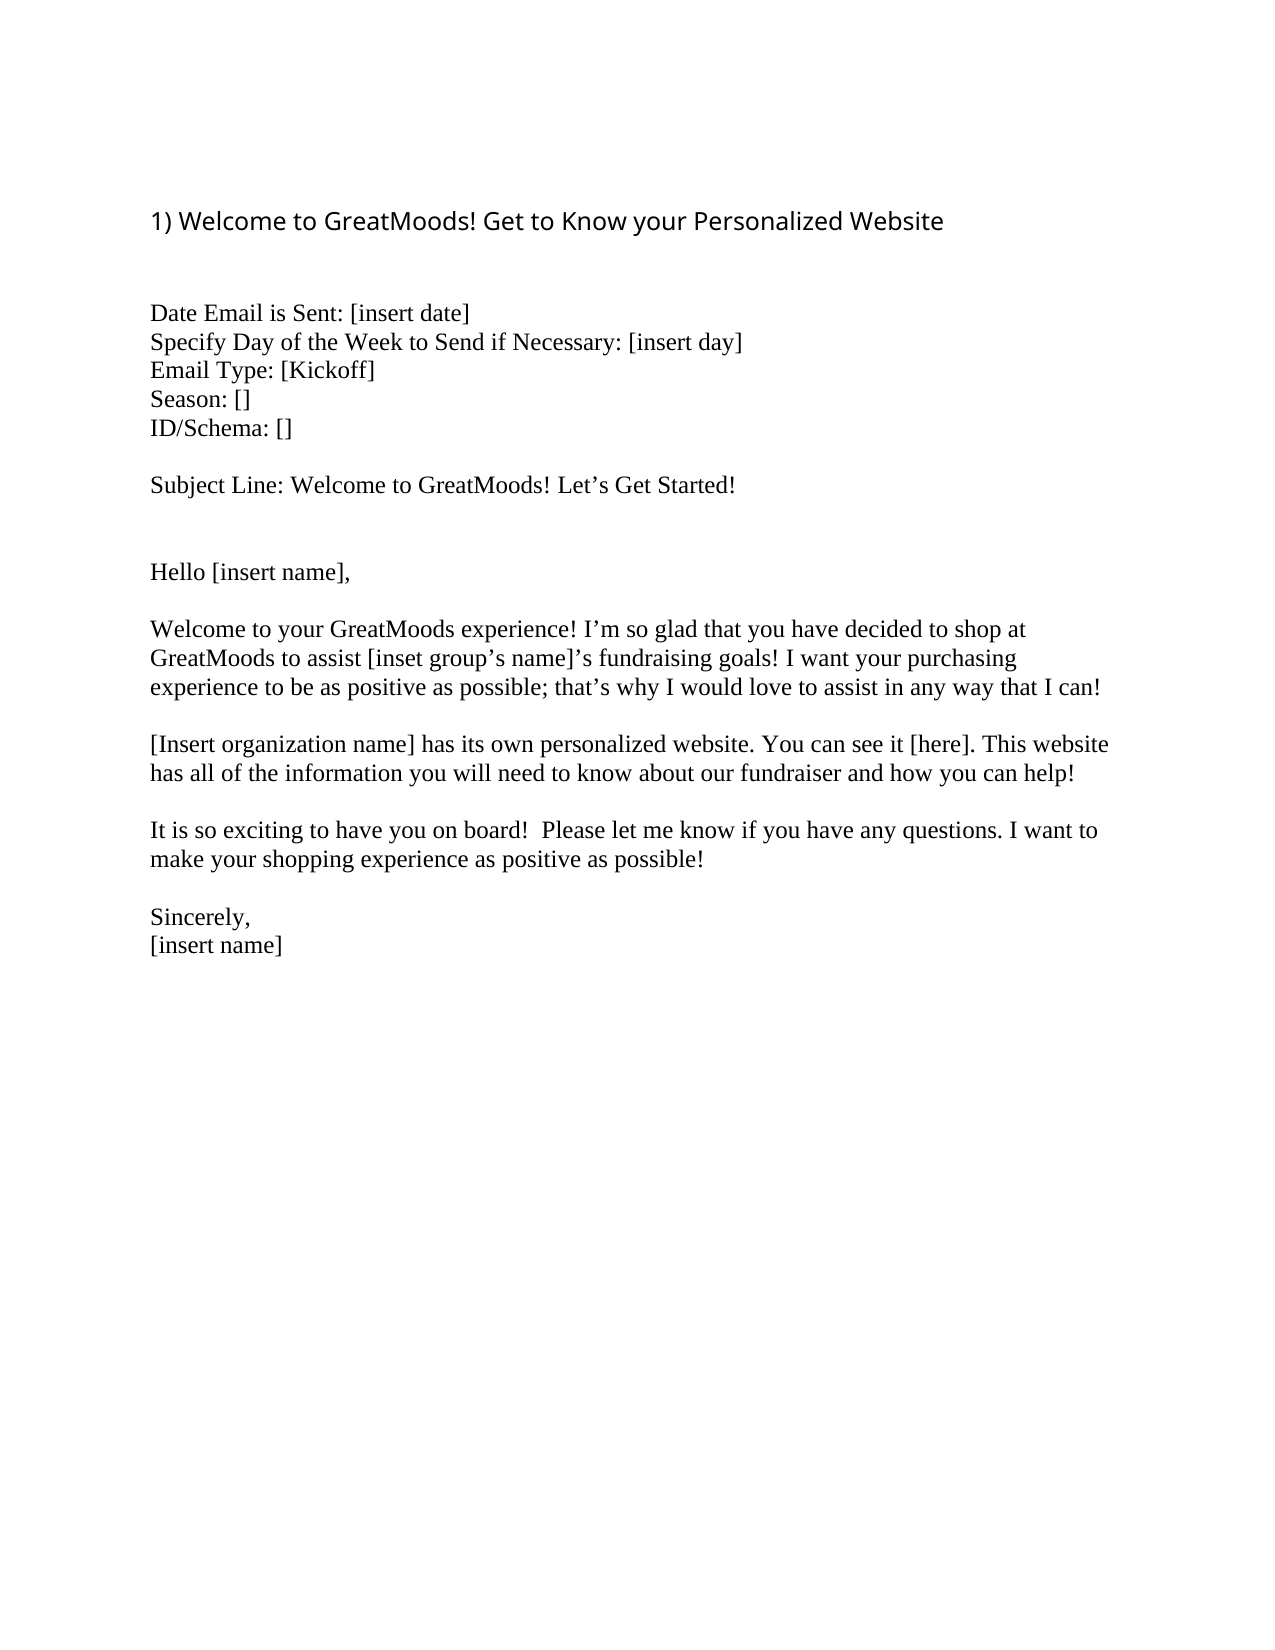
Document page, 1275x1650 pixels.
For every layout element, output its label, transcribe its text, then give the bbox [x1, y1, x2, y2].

text 1) Welcome to GreatMoods! Get to Know your Personalized Website [150, 204, 1125, 238]
text Hello [insert name], [150, 557, 1125, 585]
text [Insert organization name] has its own personalized website. You can see it [here]. This website has all of the information you will need to know about our fundraiser and how you can help! [150, 729, 1125, 787]
text Welcome to your GreatMoods experience! I’m so glad that you have decided to shop at GreatMoods to assist [inset group’s name]’s fundraising goals! I want your purchasing experience to be as positive as possible; that’s why I would love to assist in any way that I can! [150, 614, 1125, 700]
text It is so exciting to have you on board! Please let me know if you have any questions. I want to make your shopping experience as positive as possible! [150, 815, 1125, 873]
text [insert name] [150, 930, 1125, 959]
text Specify Day of the Week to Send if Necessary: [insert day] [150, 327, 1125, 355]
text Email Type: [Kickoff] [150, 355, 1125, 384]
text Subject Line: Welcome to GreatMoods! Let’s Get Started! [150, 470, 1125, 499]
text Sincerely, [150, 902, 1125, 930]
text ID/Schema: [] [150, 413, 1125, 442]
text Date Email is Sent: [insert date] [150, 298, 1125, 327]
text Season: [] [150, 384, 1125, 413]
